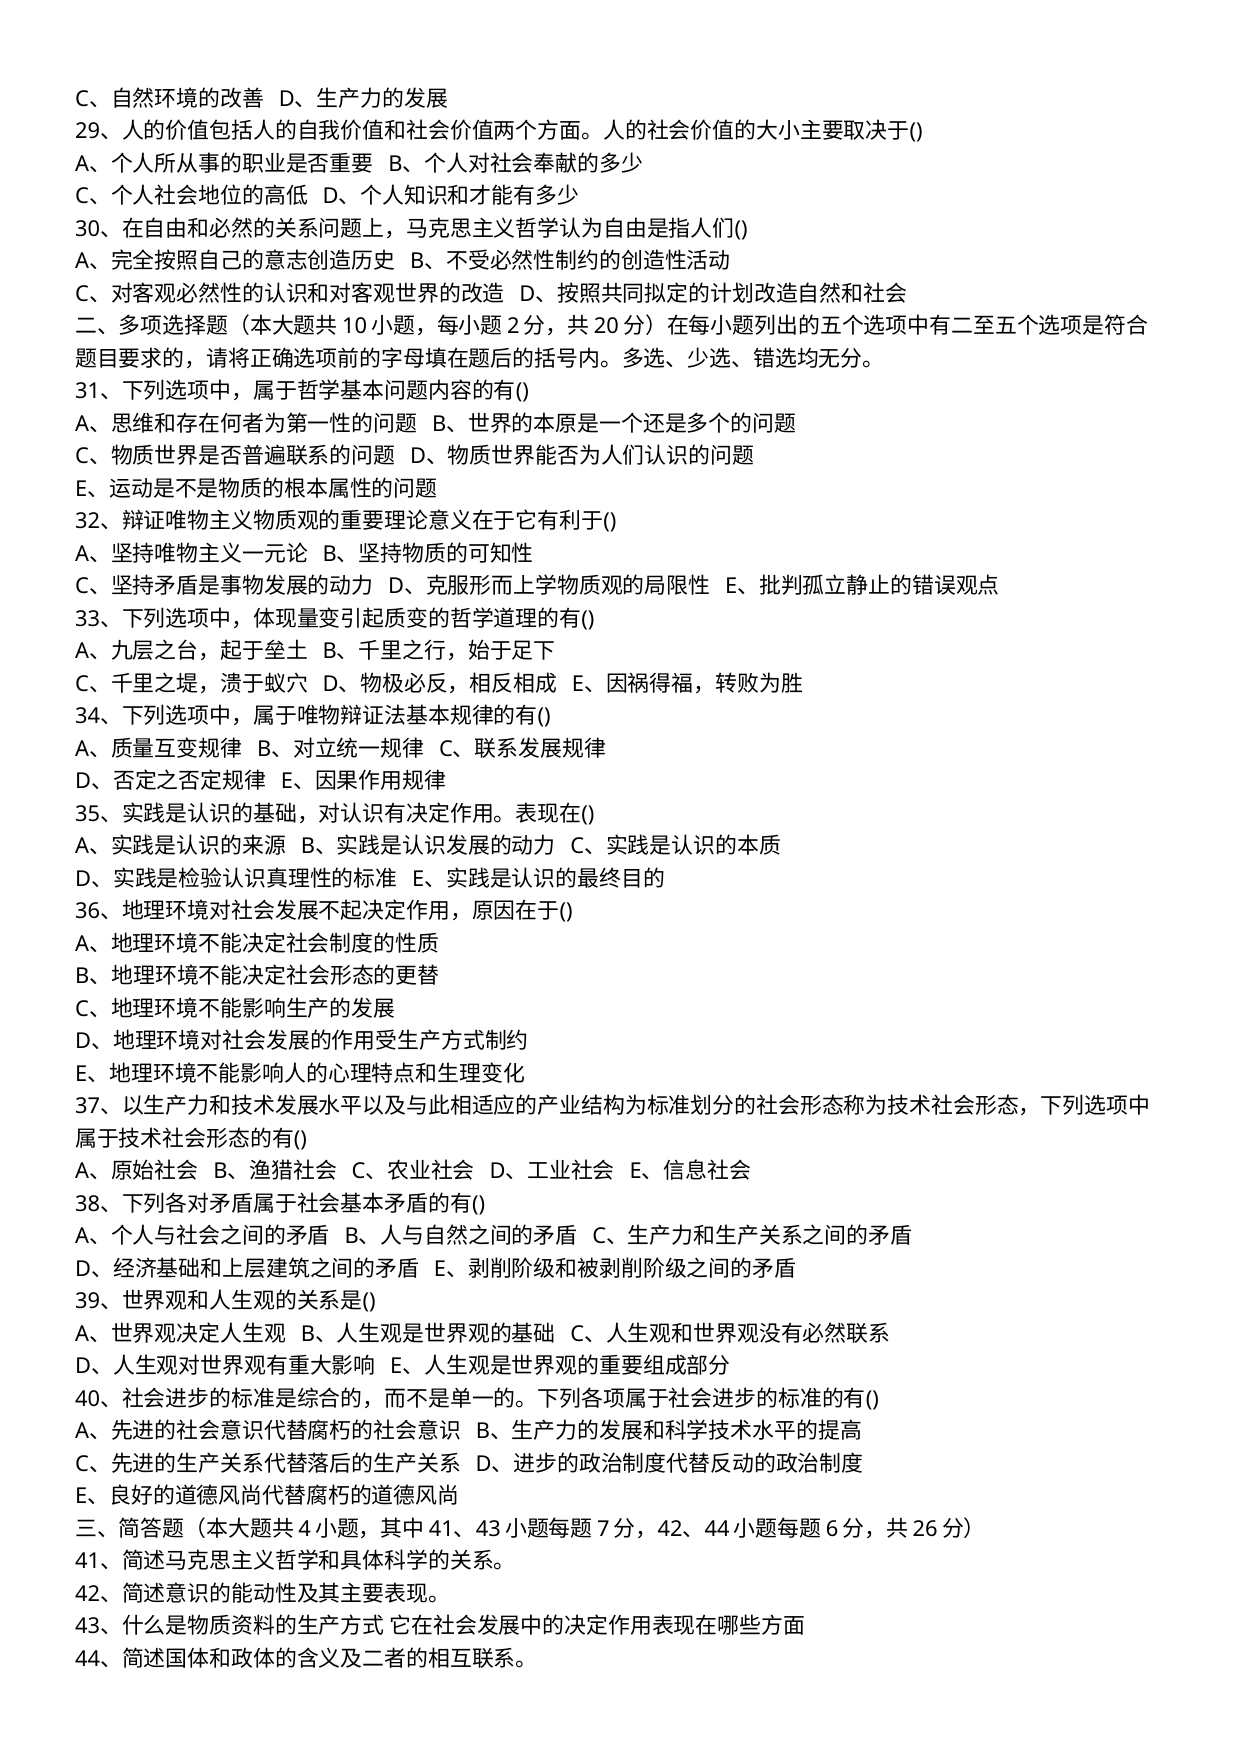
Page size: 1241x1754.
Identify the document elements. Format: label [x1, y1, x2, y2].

table_cell [75, 81, 1153, 1673]
